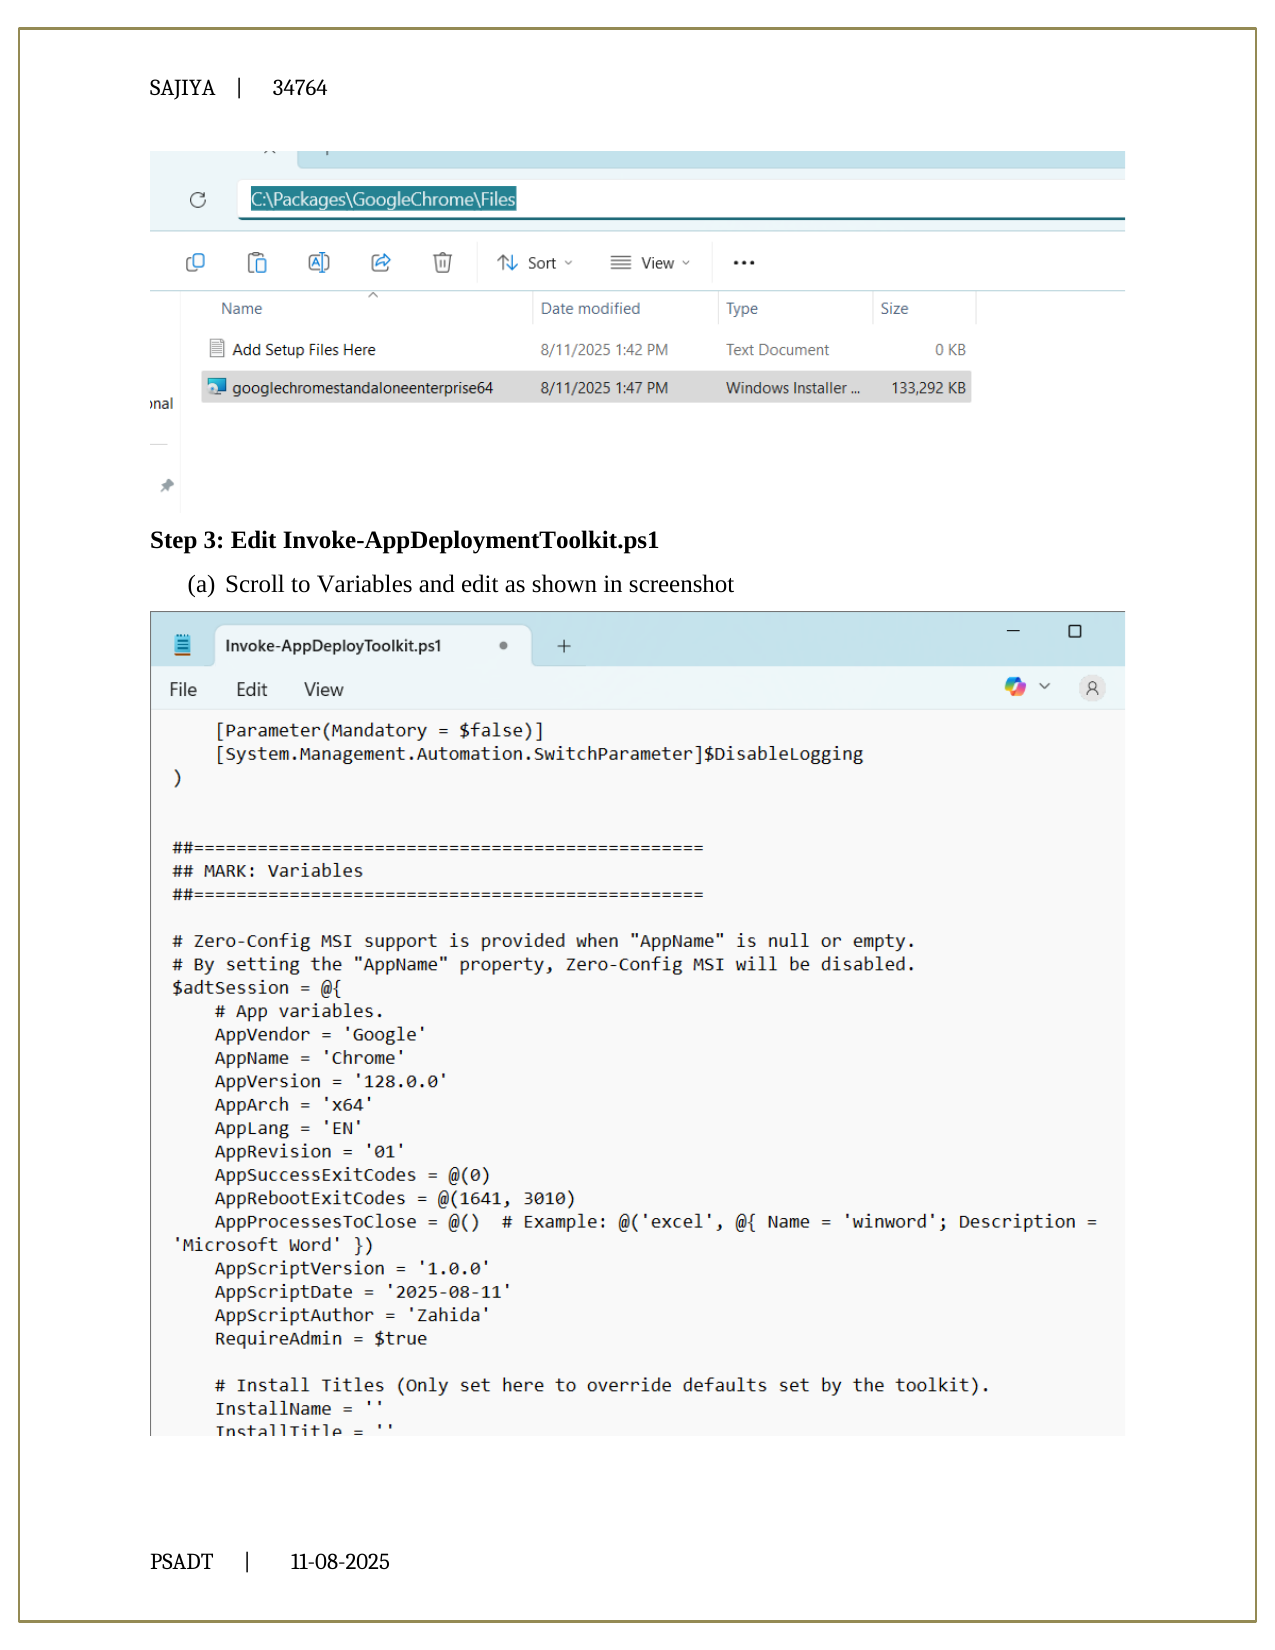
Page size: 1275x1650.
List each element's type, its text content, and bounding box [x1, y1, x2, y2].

picture [150, 611, 1125, 1436]
picture [150, 151, 1125, 513]
text Step 3: Edit Invoke-AppDeploymentToolkit.ps1 [150, 526, 1125, 554]
list Scroll to Variables and edit as shown in screenshot [187, 569, 1125, 597]
